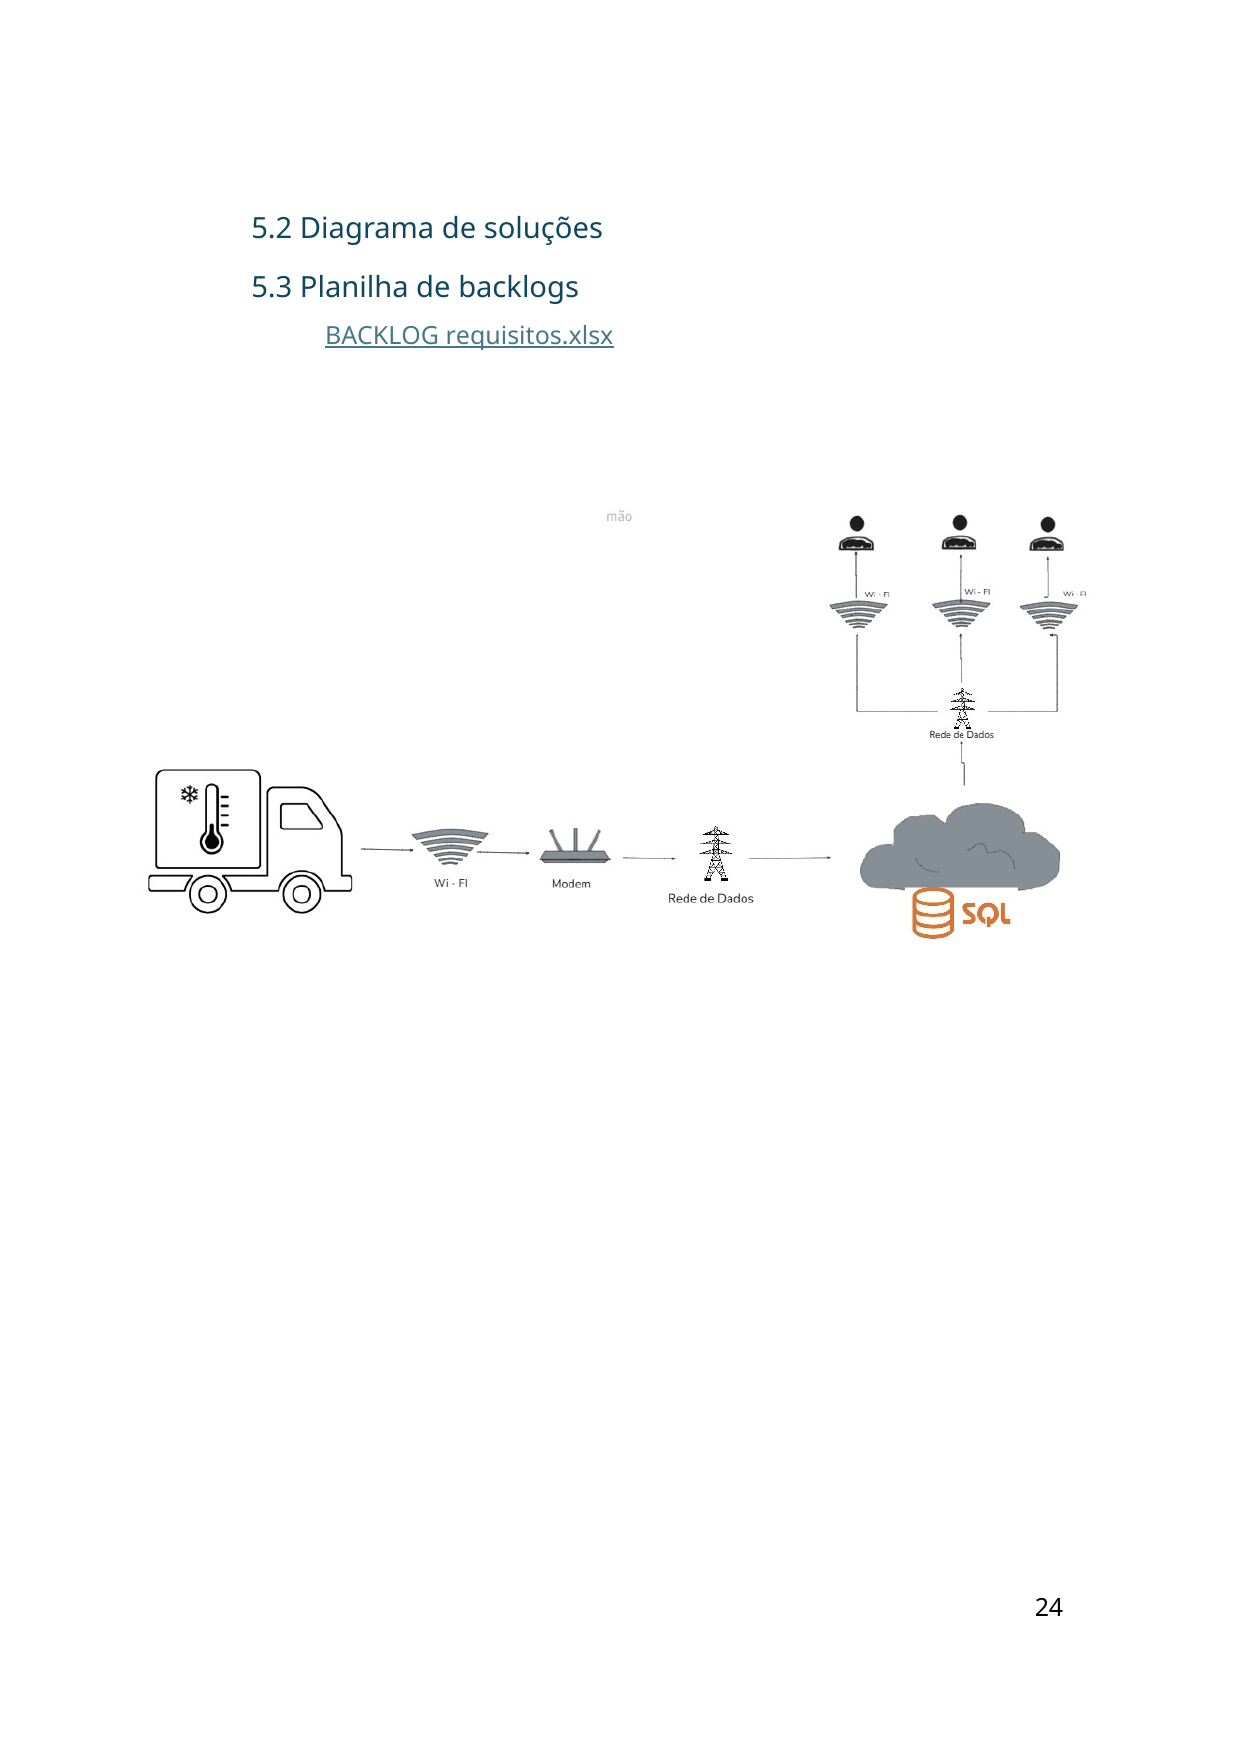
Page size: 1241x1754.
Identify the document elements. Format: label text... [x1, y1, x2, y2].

picture [119, 507, 1121, 946]
subtitle 5.3 Planilha de backlogs [177, 266, 1063, 306]
subtitle 5.2 Diagrama de soluções [177, 207, 1063, 247]
text BACKLOG requisitos.xlsx [177, 317, 1063, 352]
